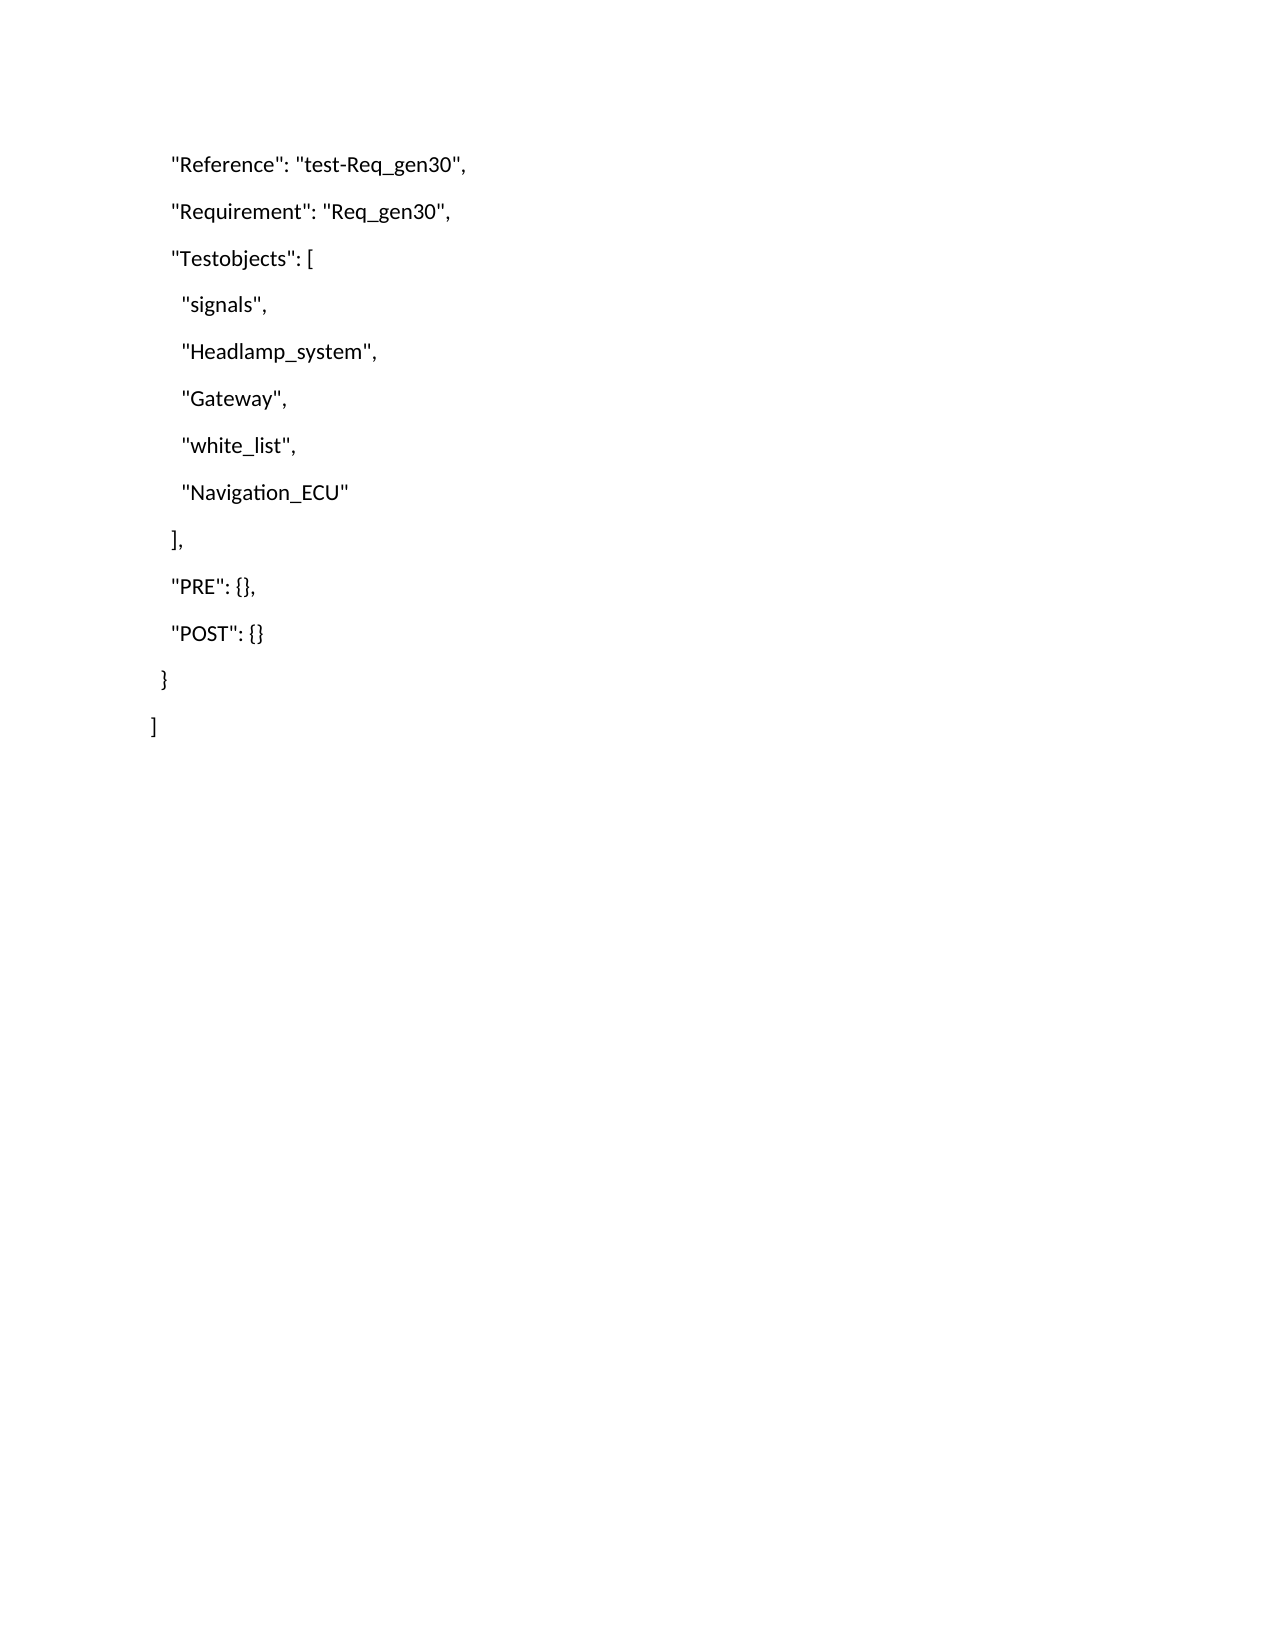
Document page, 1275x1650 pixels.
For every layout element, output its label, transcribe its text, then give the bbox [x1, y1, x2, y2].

text "POST": {} [150, 619, 1125, 647]
text "Requirement": "Req_gen30", [150, 197, 1125, 225]
text "signals", [150, 291, 1125, 319]
text "PRE": {}, [150, 572, 1125, 600]
text ], [150, 525, 1125, 553]
text "Gateway", [150, 384, 1125, 412]
text "Headlamp_system", [150, 337, 1125, 366]
text "Reference": "test-Req_gen30", [150, 150, 1125, 178]
text "white_list", [150, 431, 1125, 459]
text } [150, 666, 1125, 694]
text ] [150, 712, 1125, 741]
text "Testobjects": [ [150, 244, 1125, 272]
text "Navigation_ECU" [150, 478, 1125, 506]
